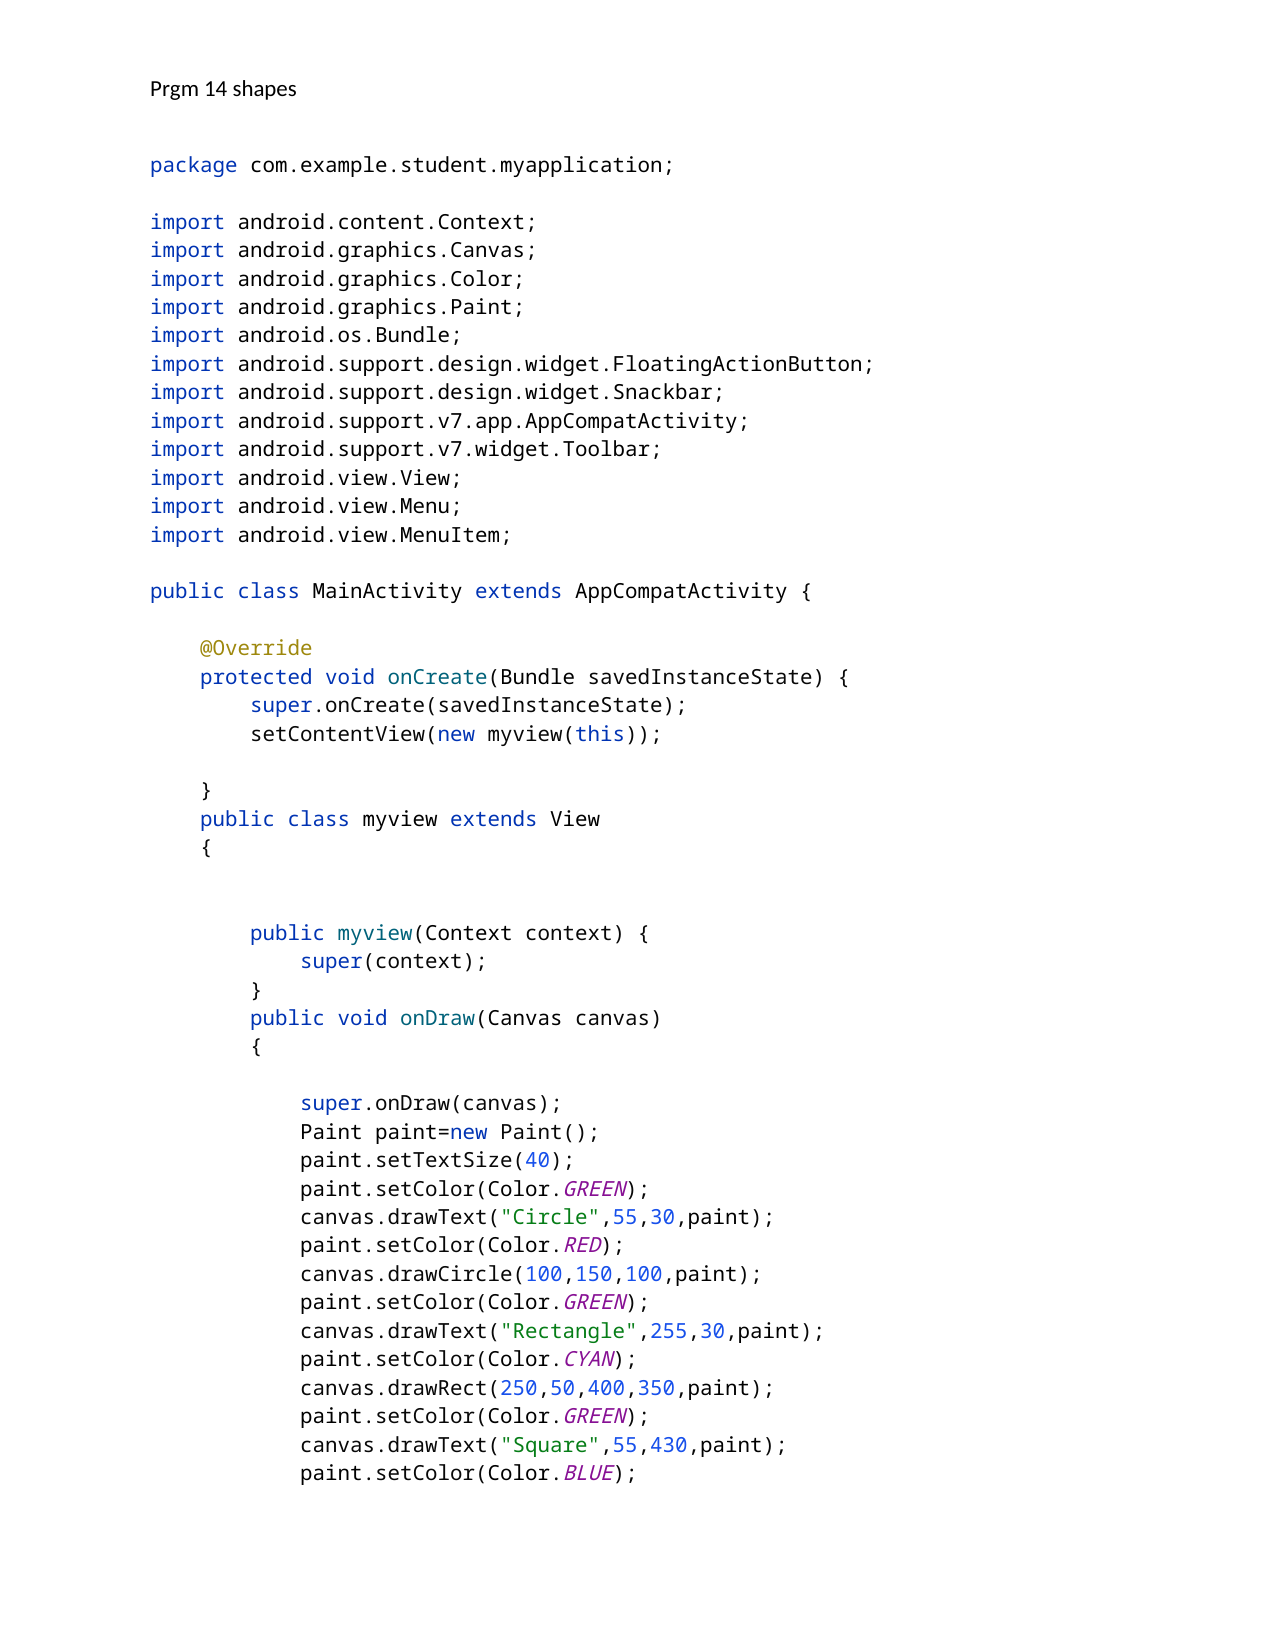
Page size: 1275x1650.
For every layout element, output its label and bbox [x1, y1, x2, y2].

text [150, 150, 1125, 1487]
